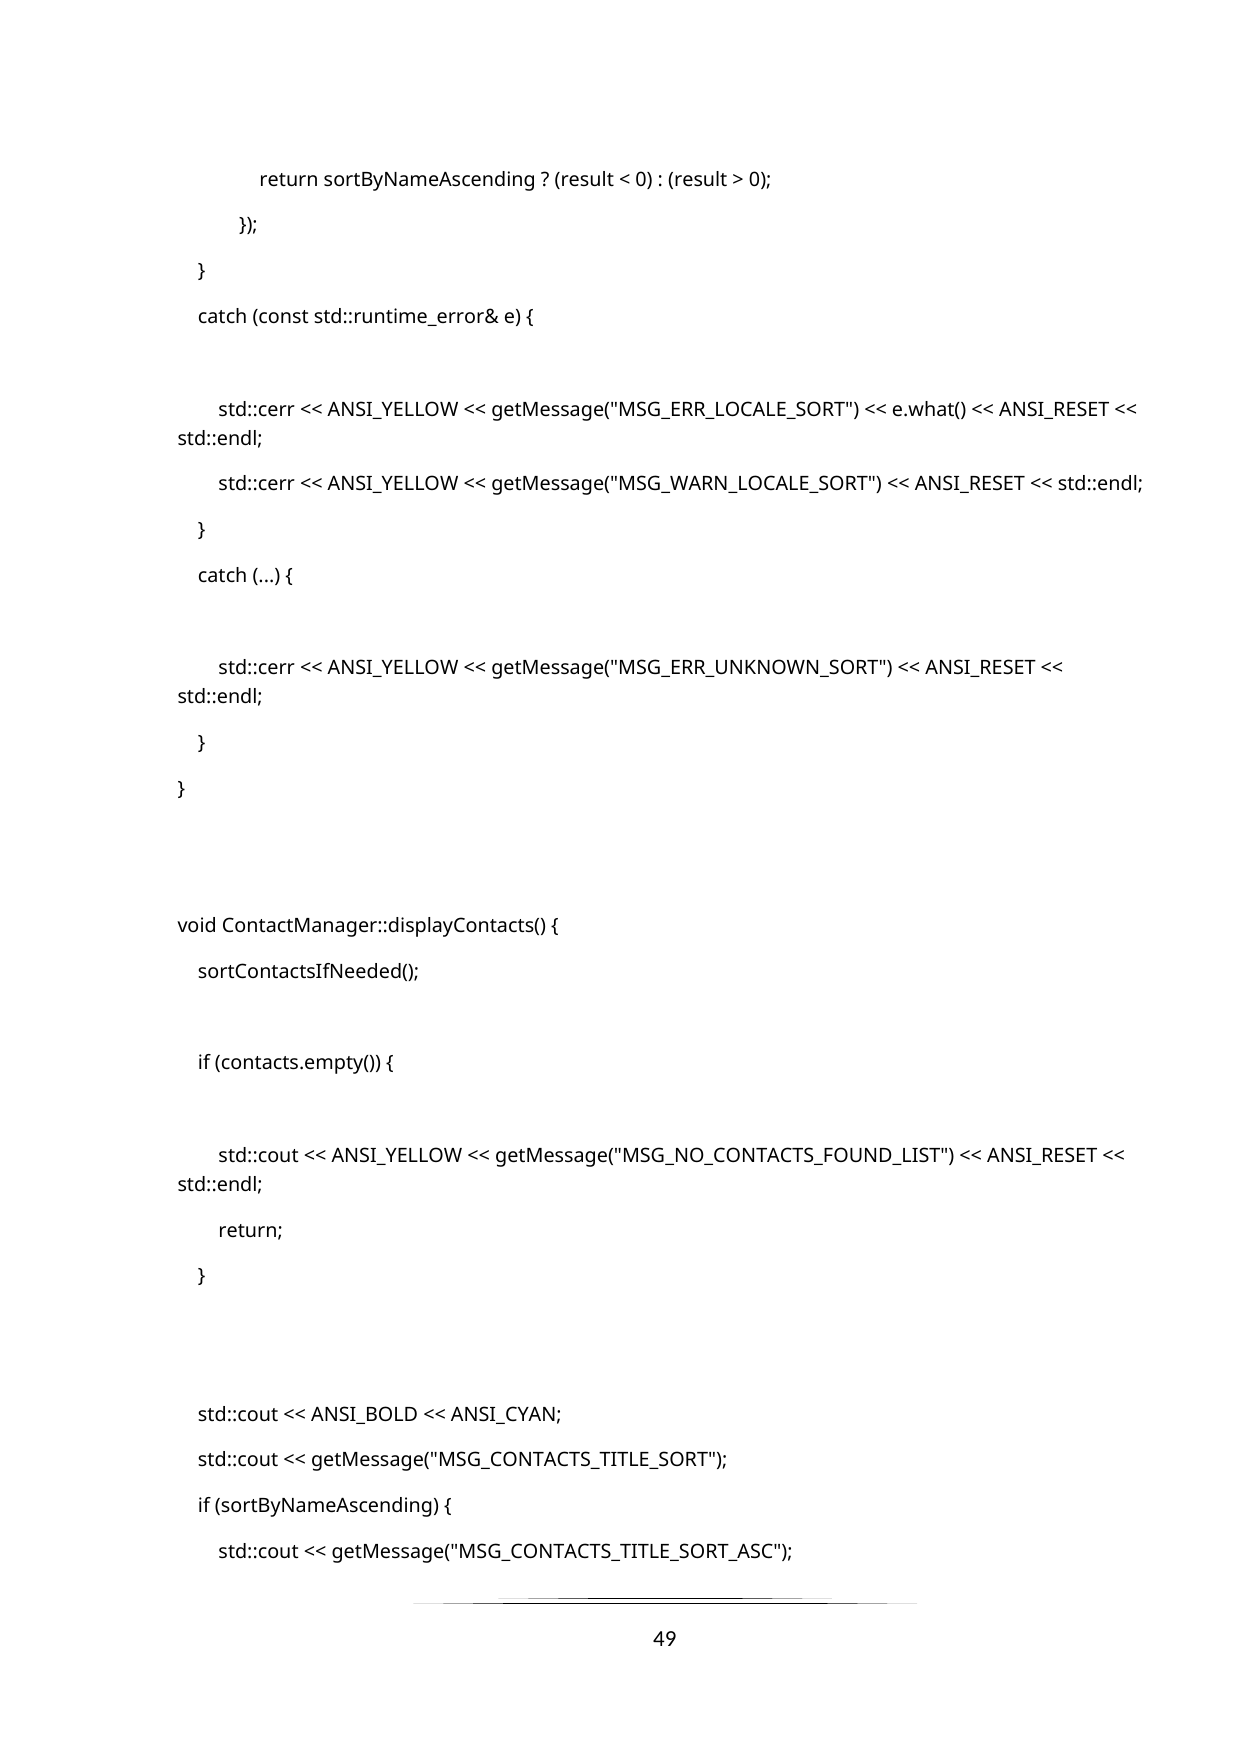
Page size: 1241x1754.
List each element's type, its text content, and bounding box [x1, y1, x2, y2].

text if (contacts.empty()) { [177, 1048, 1152, 1076]
text catch (...) { [177, 561, 1152, 588]
text std::cerr << ANSI_YELLOW << getMessage("MSG_ERR_UNKNOWN_SORT") << ANSI_RESET << std::endl; [177, 654, 1152, 710]
text std::cerr << ANSI_YELLOW << getMessage("MSG_ERR_LOCALE_SORT") << e.what() << ANSI_RESET << std::endl; [177, 395, 1152, 451]
text void ContactManager::displayContacts() { [177, 911, 1152, 938]
text std::cout << ANSI_YELLOW << getMessage("MSG_NO_CONTACTS_FOUND_LIST") << ANSI_RESET << std::endl; [177, 1141, 1152, 1197]
text } [177, 774, 1152, 801]
text if (sortByNameAscending) { [177, 1491, 1152, 1518]
text } [177, 256, 1152, 283]
text return; [177, 1216, 1152, 1243]
text std::cout << getMessage("MSG_CONTACTS_TITLE_SORT_ASC"); [177, 1537, 1152, 1564]
text } [177, 728, 1152, 755]
text sortContactsIfNeeded(); [177, 957, 1152, 984]
text std::cerr << ANSI_YELLOW << getMessage("MSG_WARN_LOCALE_SORT") << ANSI_RESET << std::endl; [177, 469, 1152, 497]
text return sortByNameAscending ? (result < 0) : (result > 0); [177, 165, 1152, 192]
text } [177, 515, 1152, 542]
text std::cout << getMessage("MSG_CONTACTS_TITLE_SORT"); [177, 1446, 1152, 1473]
text catch (const std::runtime_error& e) { [177, 302, 1152, 329]
text } [177, 1262, 1152, 1289]
text }); [177, 211, 1152, 238]
text std::cout << ANSI_BOLD << ANSI_CYAN; [177, 1400, 1152, 1427]
